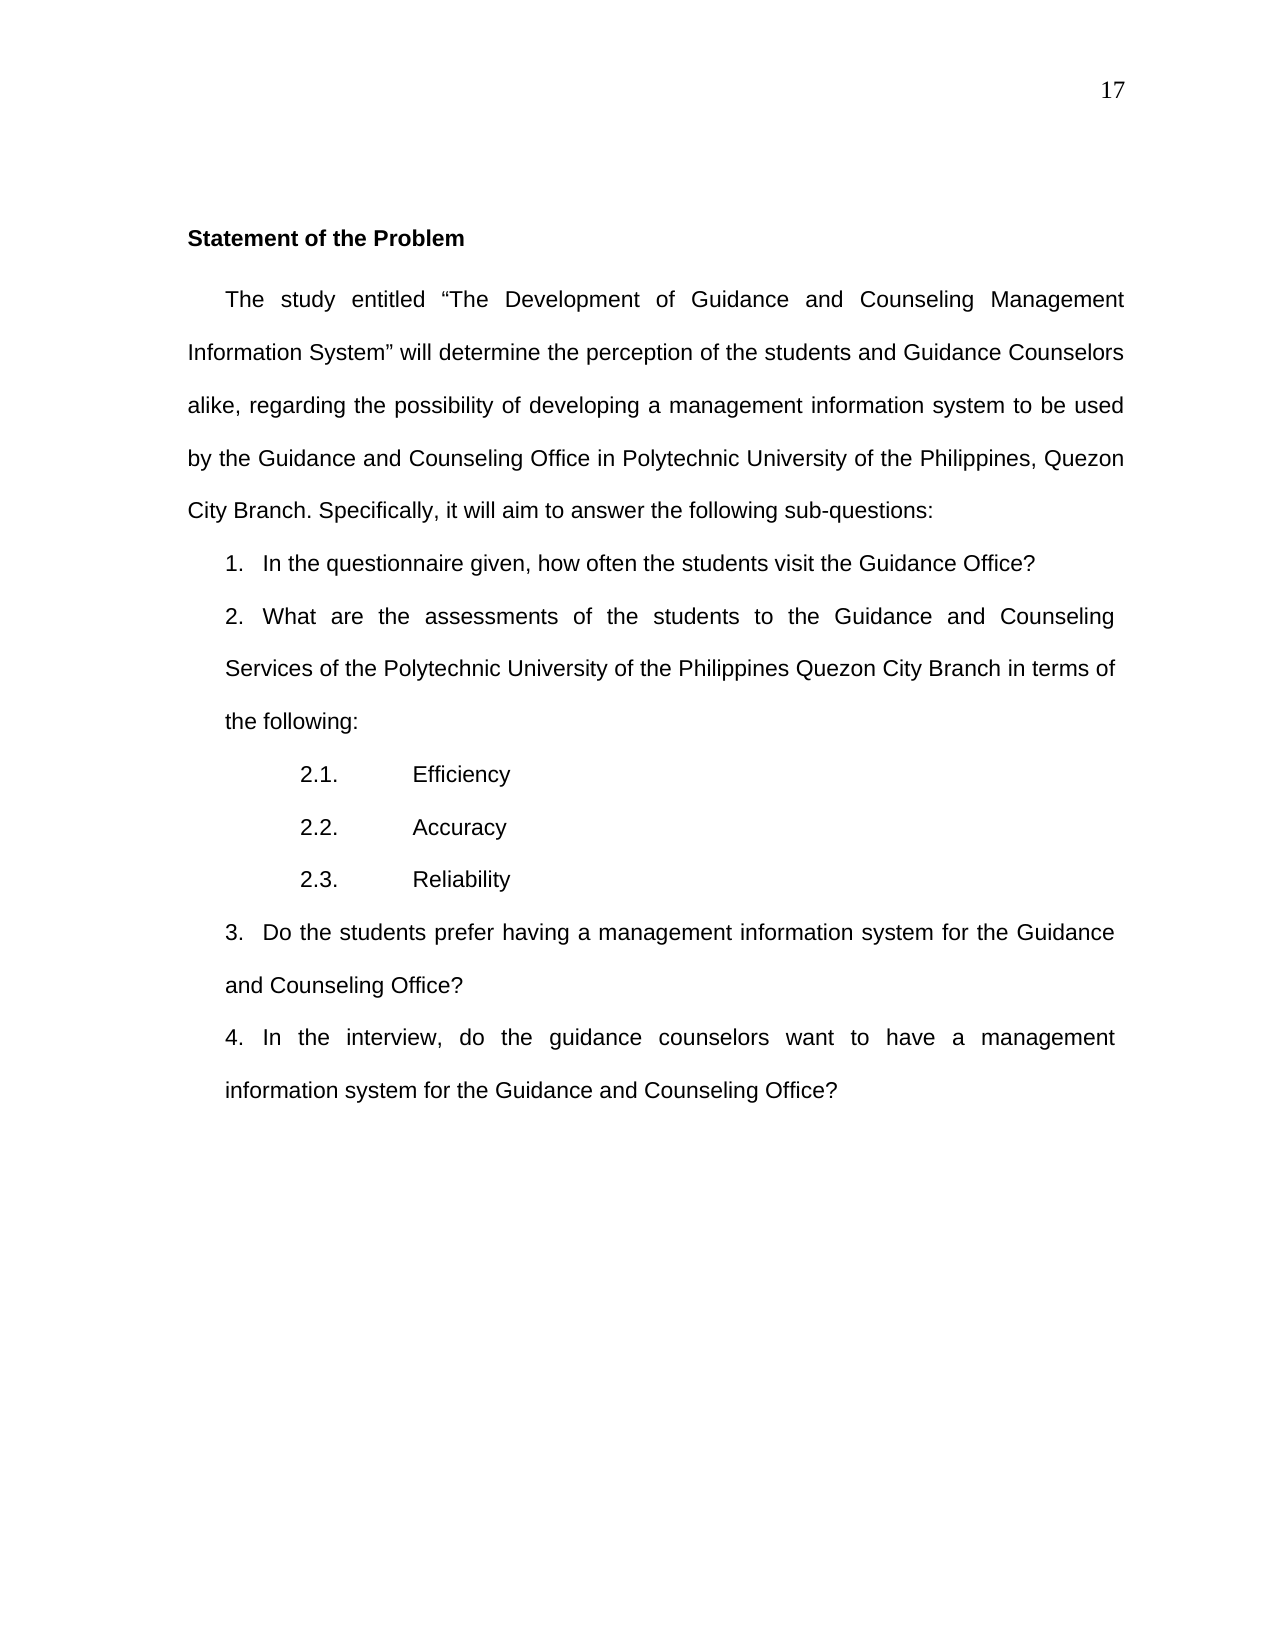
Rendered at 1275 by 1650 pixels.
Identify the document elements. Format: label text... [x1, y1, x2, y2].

subtitle Statement of the Problem [187, 225, 1125, 251]
list Accuracy [262, 813, 1116, 840]
list Do the students prefer having a management information system for the Guidance and Counseling Office? [225, 919, 1116, 998]
list Efficiency [262, 761, 1116, 787]
list Reliability [262, 866, 1116, 892]
text The study entitled “The Development of Guidance and Counseling Management Information System” will determine the perception of the students and Guidance Counselors alike, regarding the possibility of developing a management information system to be used by the Guidance and Counseling Office in Polytechnic University of the Philippines, Quezon City Branch. Specifically, it will aim to answer the following sub-questions: [187, 286, 1125, 523]
list What are the assessments of the students to the Guidance and Counseling Services of the Polytechnic University of the Philippines Quezon City Branch in terms of the following: [225, 603, 1116, 734]
list In the questionnaire given, how often the students visit the Guidance Office? [187, 550, 1116, 576]
list In the interview, do the guidance counselors want to have a management information system for the Guidance and Counseling Office? [225, 1024, 1116, 1103]
